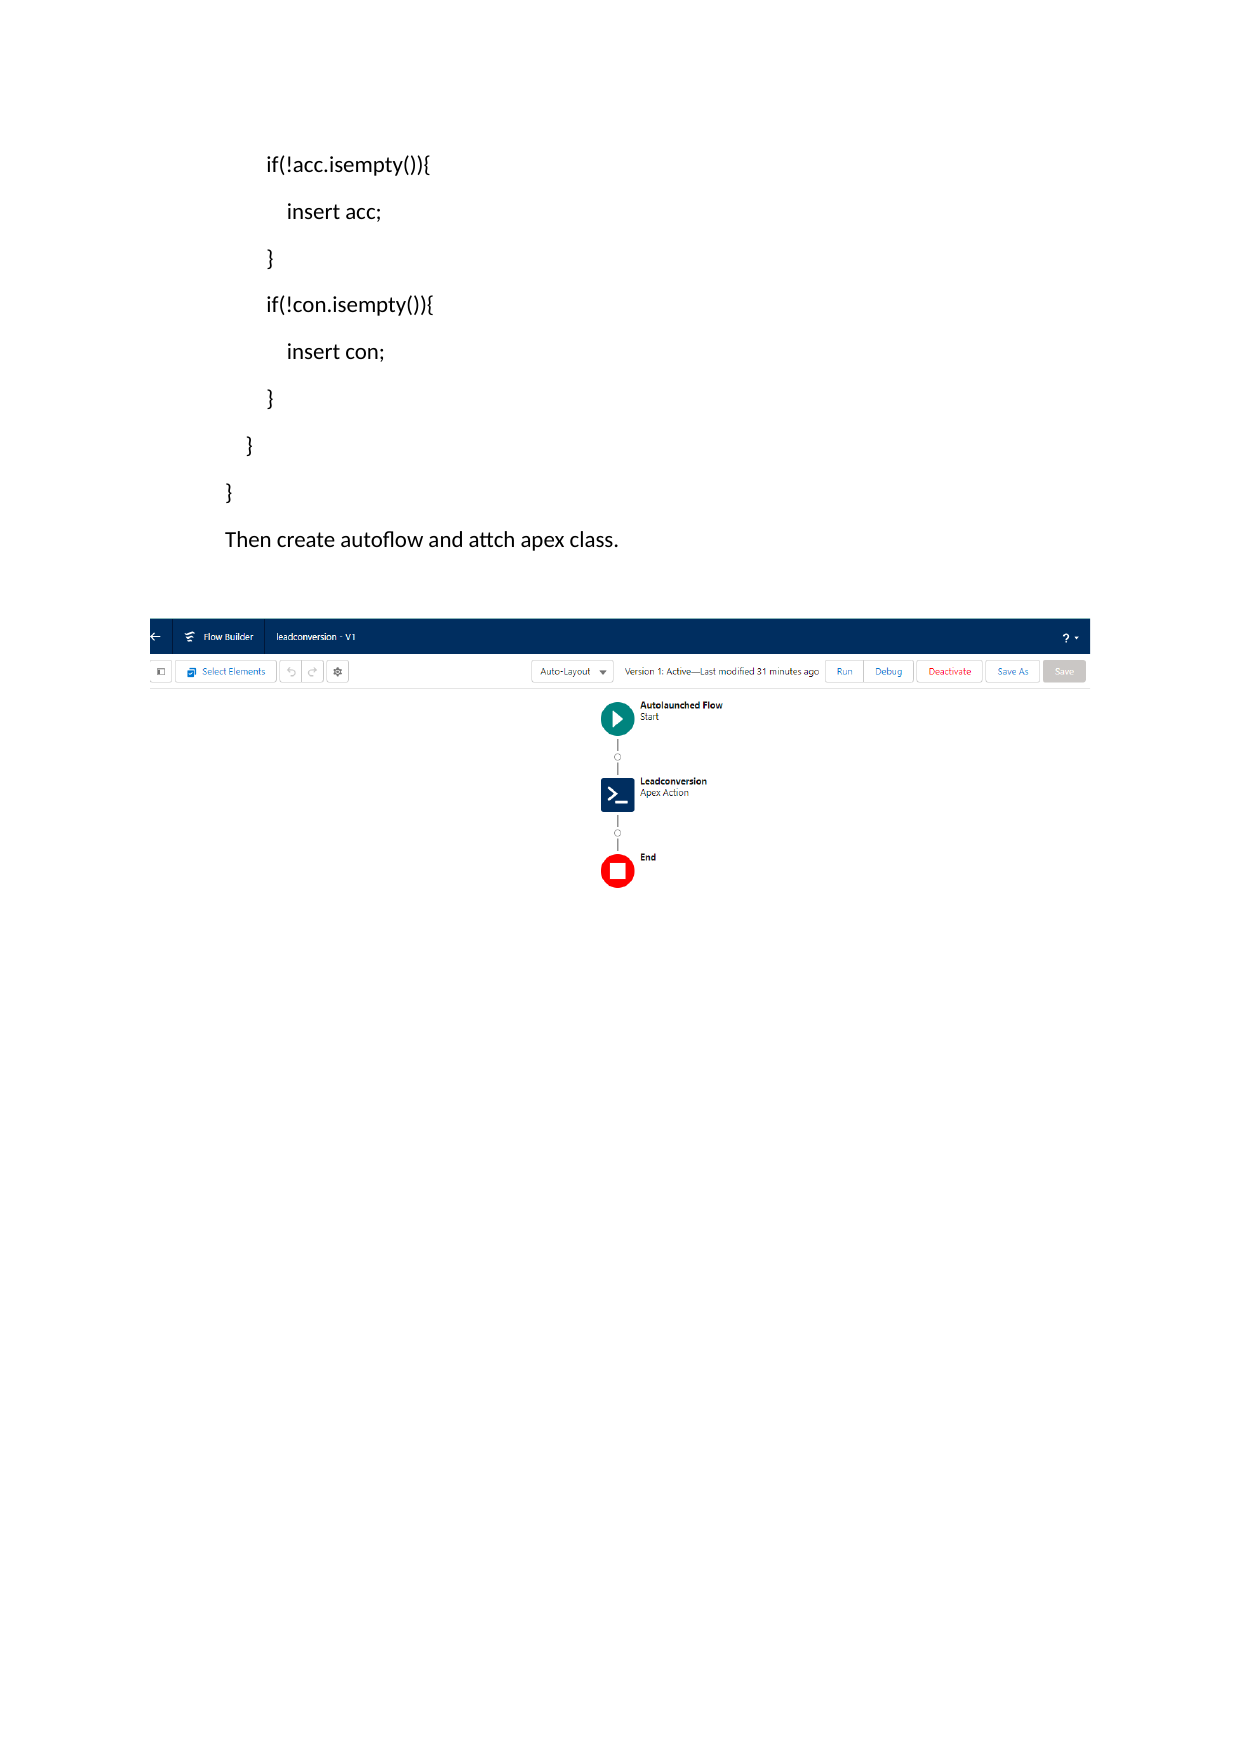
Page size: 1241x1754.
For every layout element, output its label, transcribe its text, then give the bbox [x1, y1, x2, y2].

text } [150, 431, 1090, 459]
text } [150, 244, 1090, 272]
text insert con; [150, 337, 1090, 366]
text } [150, 384, 1090, 412]
text if(!con.isempty()){ [150, 291, 1090, 319]
text insert acc; [150, 197, 1090, 225]
text if(!acc.isempty()){ [150, 150, 1090, 178]
text } [150, 478, 1090, 506]
text Then create autoflow and attch apex class. [150, 525, 1090, 553]
picture [150, 618, 1091, 967]
